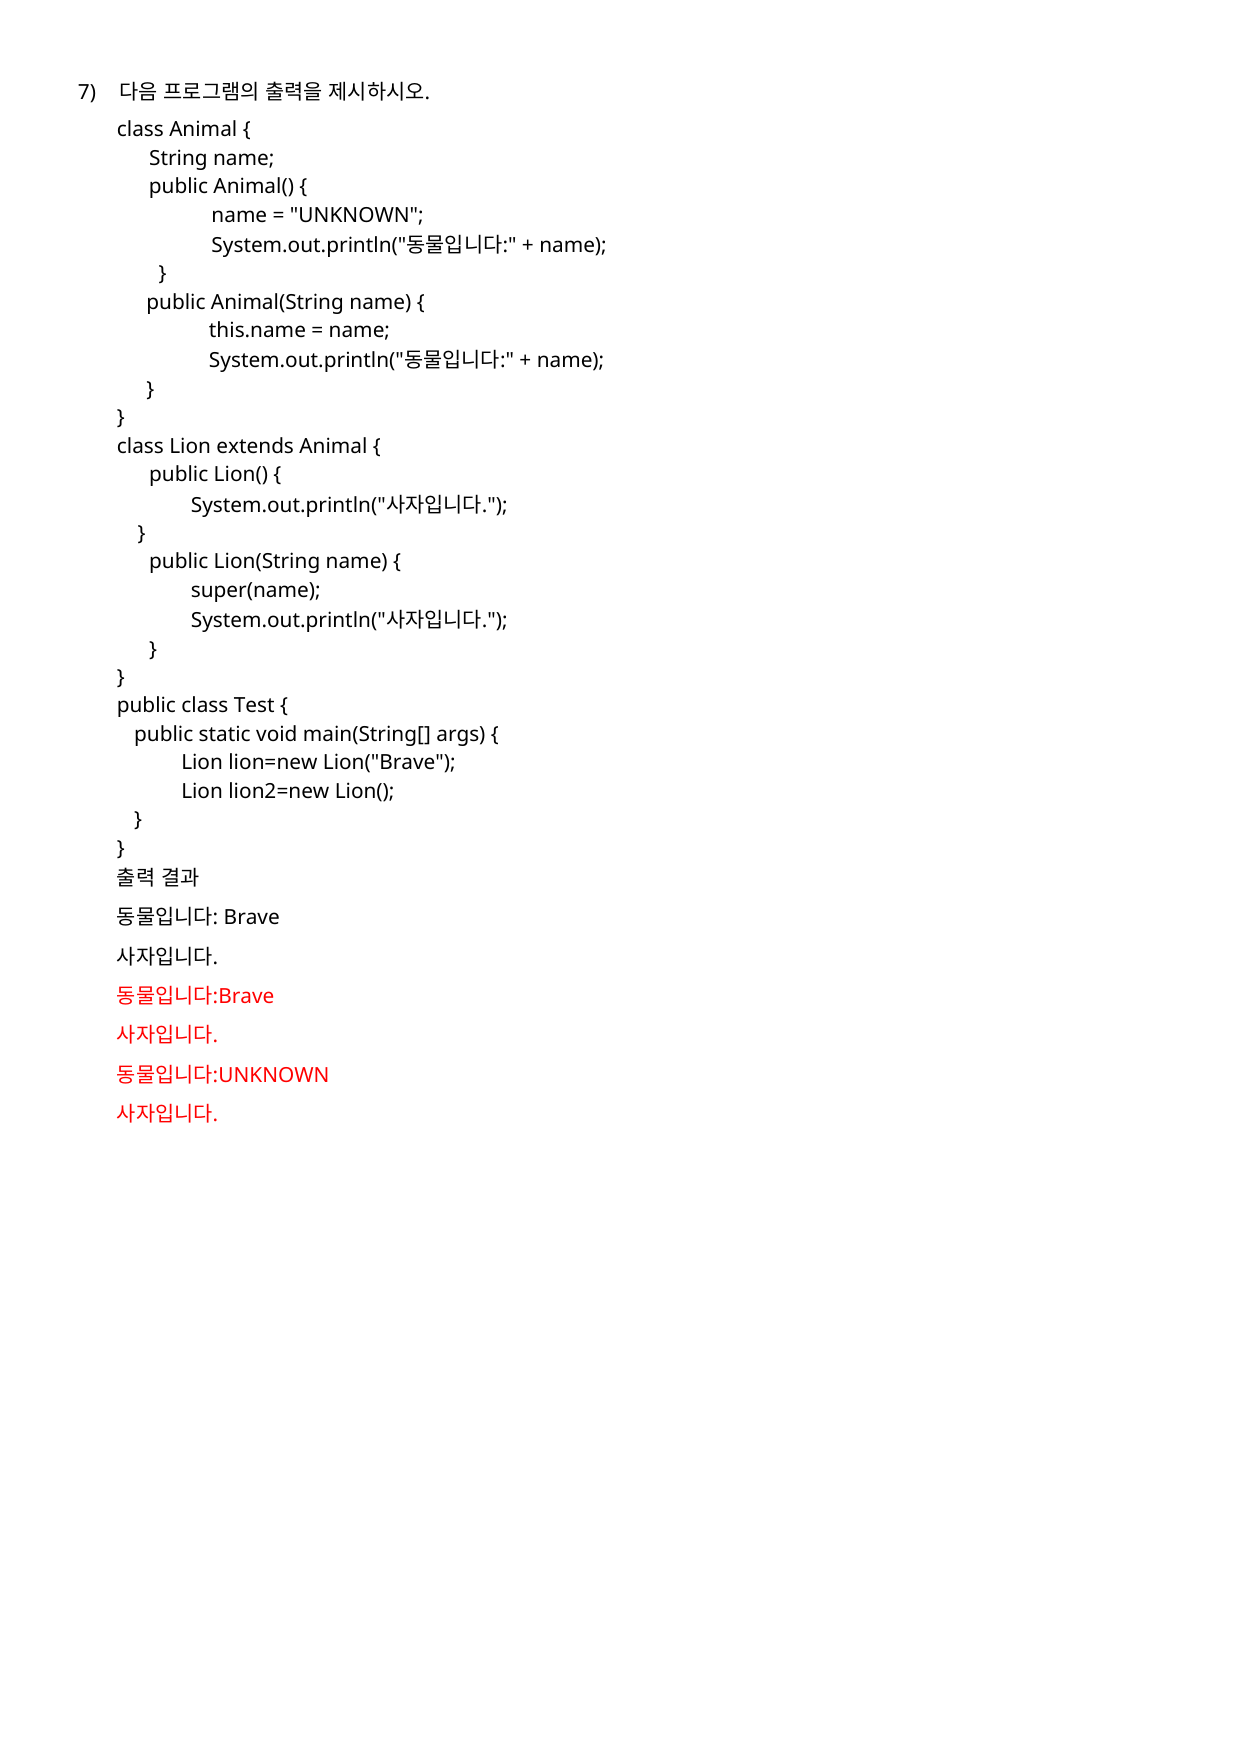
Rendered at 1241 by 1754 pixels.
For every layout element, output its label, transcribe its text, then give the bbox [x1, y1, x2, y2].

text } [117, 258, 1165, 287]
text Lion lion=new Lion("Brave"); [164, 747, 1165, 776]
text Lion lion2=new Lion(); [164, 776, 1165, 804]
list 다음 프로그램의 출력을 제시하시오. [78, 75, 1165, 105]
text 사자입니다. [117, 940, 1165, 970]
text 출력 결과 [117, 861, 1165, 891]
text } [149, 634, 1165, 662]
text public class Test { [117, 691, 1165, 719]
text } [117, 804, 1165, 833]
text 사자입니다. [117, 1019, 1165, 1049]
text 동물입니다: Brave [117, 901, 1165, 931]
text super(name); [149, 575, 1165, 603]
text 동물입니다:UNKNOWN [117, 1058, 1165, 1088]
text this.name = name; [167, 315, 1165, 344]
text System.out.println("사자입니다."); [149, 488, 1165, 518]
text public Lion(String name) { [149, 547, 1165, 575]
text public Lion() { [149, 459, 1165, 488]
text String name; [149, 143, 1165, 171]
text } [117, 833, 1165, 861]
text name = "UNKNOWN"; [117, 200, 1165, 228]
text } [146, 374, 1165, 402]
text } [117, 662, 1165, 691]
text class Lion extends Animal { [117, 431, 1165, 459]
text public static void main(String[] args) { [117, 719, 1165, 747]
text System.out.println("동물입니다:" + name); [167, 344, 1165, 374]
text 사자입니다. [117, 1097, 1165, 1128]
text } [75, 518, 1165, 547]
text } [117, 402, 1165, 431]
text public Animal(String name) { [146, 287, 1165, 315]
text System.out.println("동물입니다:" + name); [117, 228, 1165, 258]
text public Animal() { [117, 171, 1165, 200]
text 동물입니다:Brave [117, 979, 1165, 1009]
text class Animal { [117, 114, 1165, 143]
text System.out.println("사자입니다."); [149, 603, 1165, 634]
